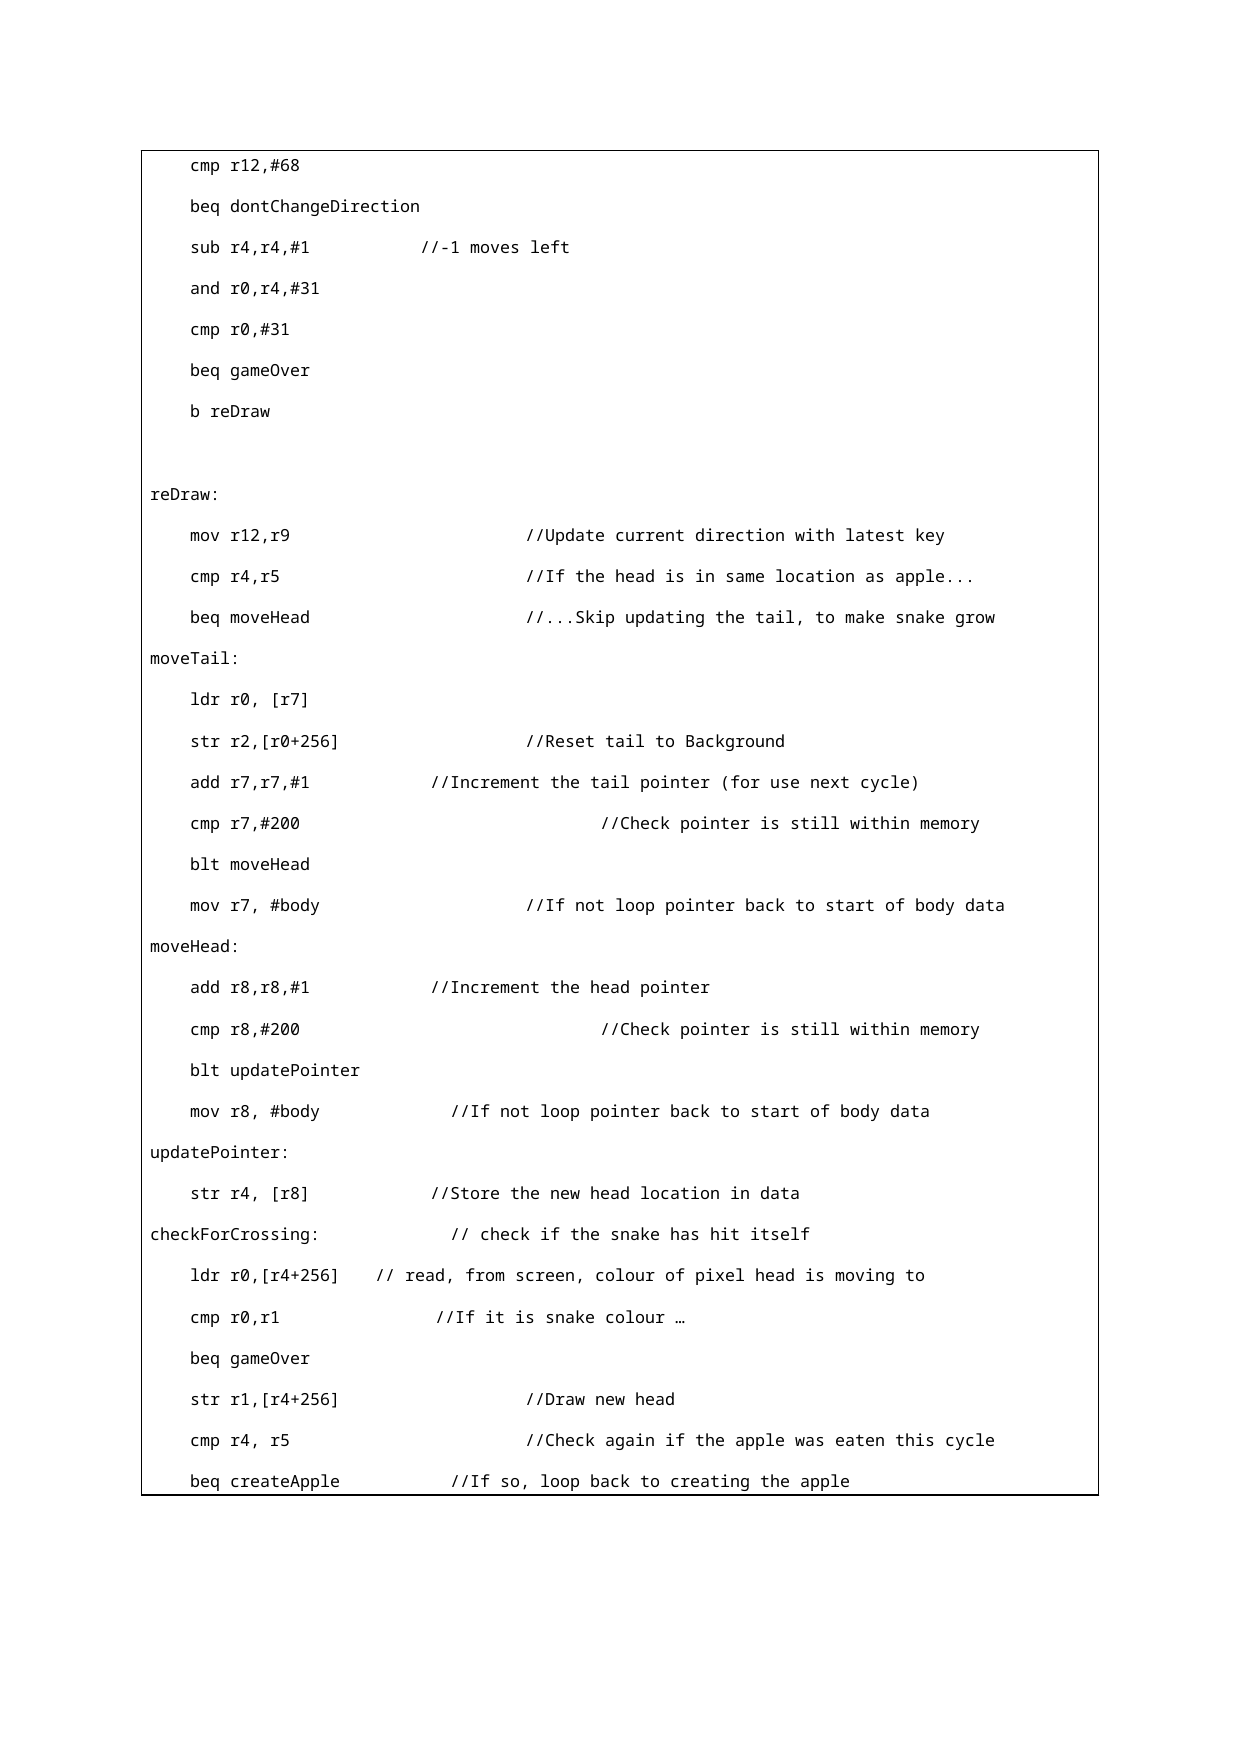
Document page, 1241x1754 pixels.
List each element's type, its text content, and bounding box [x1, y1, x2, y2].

text beq gameOver [142, 356, 1098, 382]
text moveHead: [142, 932, 1098, 958]
text mov r12,r9 //Update current direction with latest key [142, 520, 1098, 546]
text cmp r4, r5 //Check again if the apple was eaten this cycle [142, 1426, 1098, 1451]
text cmp r0,r1 //If it is snake colour … [142, 1302, 1098, 1328]
text blt moveHead [142, 849, 1098, 875]
text ldr r0, [r7] [142, 685, 1098, 711]
text beq createApple //If so, loop back to creating the apple [142, 1467, 1098, 1494]
text str r1,[r4+256] //Draw new head [142, 1384, 1098, 1410]
text b reDraw [142, 397, 1098, 423]
text cmp r4,r5 //If the head is in same location as apple... [142, 561, 1098, 587]
text checkForCrossing: // check if the snake has hit itself [142, 1220, 1098, 1246]
text reDraw: [142, 479, 1098, 505]
text str r2,[r0+256] //Reset tail to Background [142, 726, 1098, 752]
text cmp r7,#200 //Check pointer is still within memory [142, 808, 1098, 834]
text mov r7, #body //If not loop pointer back to start of body data [142, 891, 1098, 916]
text beq dontChangeDirection [142, 191, 1098, 217]
text ldr r0,[r4+256] // read, from screen, colour of pixel head is moving to [142, 1261, 1098, 1287]
text add r7,r7,#1 //Increment the tail pointer (for use next cycle) [142, 767, 1098, 793]
text sub r4,r4,#1 //-1 moves left [142, 232, 1098, 258]
text cmp r8,#200 //Check pointer is still within memory [142, 1014, 1098, 1040]
text str r4, [r8] //Store the new head location in data [142, 1179, 1098, 1204]
text cmp r0,#31 [142, 314, 1098, 340]
text beq gameOver [142, 1343, 1098, 1369]
text and r0,r4,#31 [142, 273, 1098, 299]
text add r8,r8,#1 //Increment the head pointer [142, 973, 1098, 999]
text mov r8, #body //If not loop pointer back to start of body data [142, 1096, 1098, 1122]
text moveTail: [142, 644, 1098, 669]
text blt updatePointer [142, 1055, 1098, 1081]
text beq moveHead //...Skip updating the tail, to make snake grow [142, 603, 1098, 628]
text cmp r12,#68 [142, 151, 1098, 176]
text updatePointer: [142, 1137, 1098, 1163]
